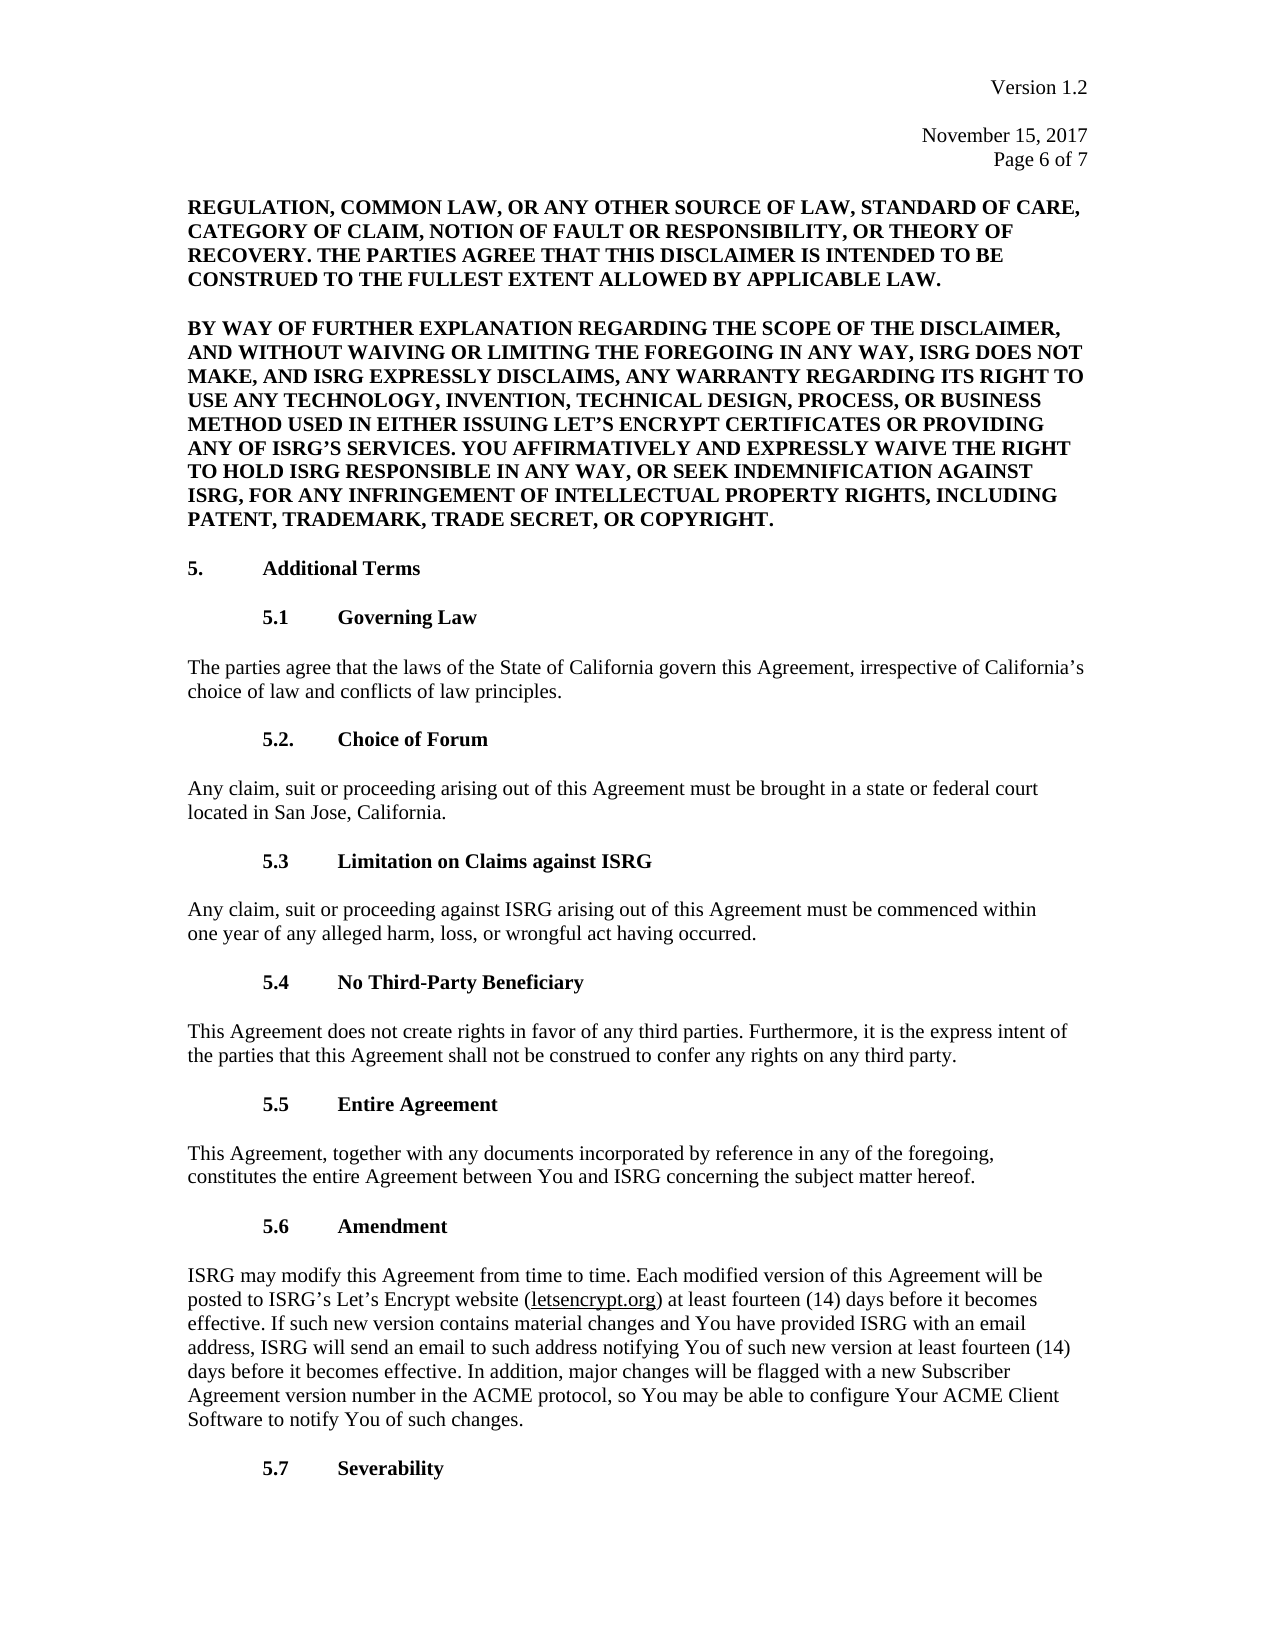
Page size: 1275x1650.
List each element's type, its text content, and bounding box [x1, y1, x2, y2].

text By way of further explanation regarding the scope of the disclaimer, and without waiving or limiting the foregoing in any way, ISRG does not make, and isrg expressly disclaims, any warranty regarding its right to use any technology, invention, technical design, process, or business method used in either issuing Let’s Encrypt Certificates or providing any of ISRG’s services. you affirmatively and expressly waive the right to hold ISRG responsible in any way, or seek indemnification against ISRG, for any infringement of intellectual property rights, including patent, trademark, trade secret, or copyright. [187, 316, 1087, 532]
text 5.6 Amendment [262, 1214, 1087, 1238]
text The parties agree that the laws of the State of California govern this Agreement, irrespective of California’s choice of law and conflicts of law principles. [187, 655, 1087, 703]
text Any claim, suit or proceeding against ISRG arising out of this Agreement must be commenced within one year of any alleged harm, loss, or wrongful act having occurred. [187, 897, 1050, 945]
text This Agreement does not create rights in favor of any third parties. Furthermore, it is the express intent of the parties that this Agreement shall not be construed to confer any rights on any third party. [187, 1019, 1080, 1067]
text ISRG may modify this Agreement from time to time. Each modified version of this Agreement will be posted to ISRG’s Let’s Encrypt website (letsencrypt.org) at least fourteen (14) days before it becomes effective. If such new version contains material changes and You have provided ISRG with an email address, ISRG will send an email to such address notifying You of such new version at least fourteen (14) days before it becomes effective. In addition, major changes will be flagged with a new Subscriber Agreement version number in the ACME protocol, so You may be able to configure Your ACME Client Software to notify You of such changes. [187, 1263, 1087, 1431]
text Any claim, suit or proceeding arising out of this Agreement must be brought in a state or federal court located in San Jose, California. [187, 776, 1087, 824]
text 5.3 Limitation on Claims against ISRG [262, 849, 1087, 873]
text 5.7 Severability [262, 1457, 1087, 1480]
text 5. Additional Terms [187, 557, 1087, 581]
text 5.5 Entire Agreement [262, 1093, 1087, 1116]
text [187, 195, 1087, 291]
text 5.4 No Third-Party Beneficiary [262, 971, 1087, 994]
text 5.1 Governing Law [262, 606, 1087, 629]
text This Agreement, together with any documents incorporated by reference in any of the foregoing, constitutes the entire Agreement between You and ISRG concerning the subject matter hereof. [187, 1141, 1035, 1189]
text 5.2. Choice of Forum [262, 727, 1087, 751]
